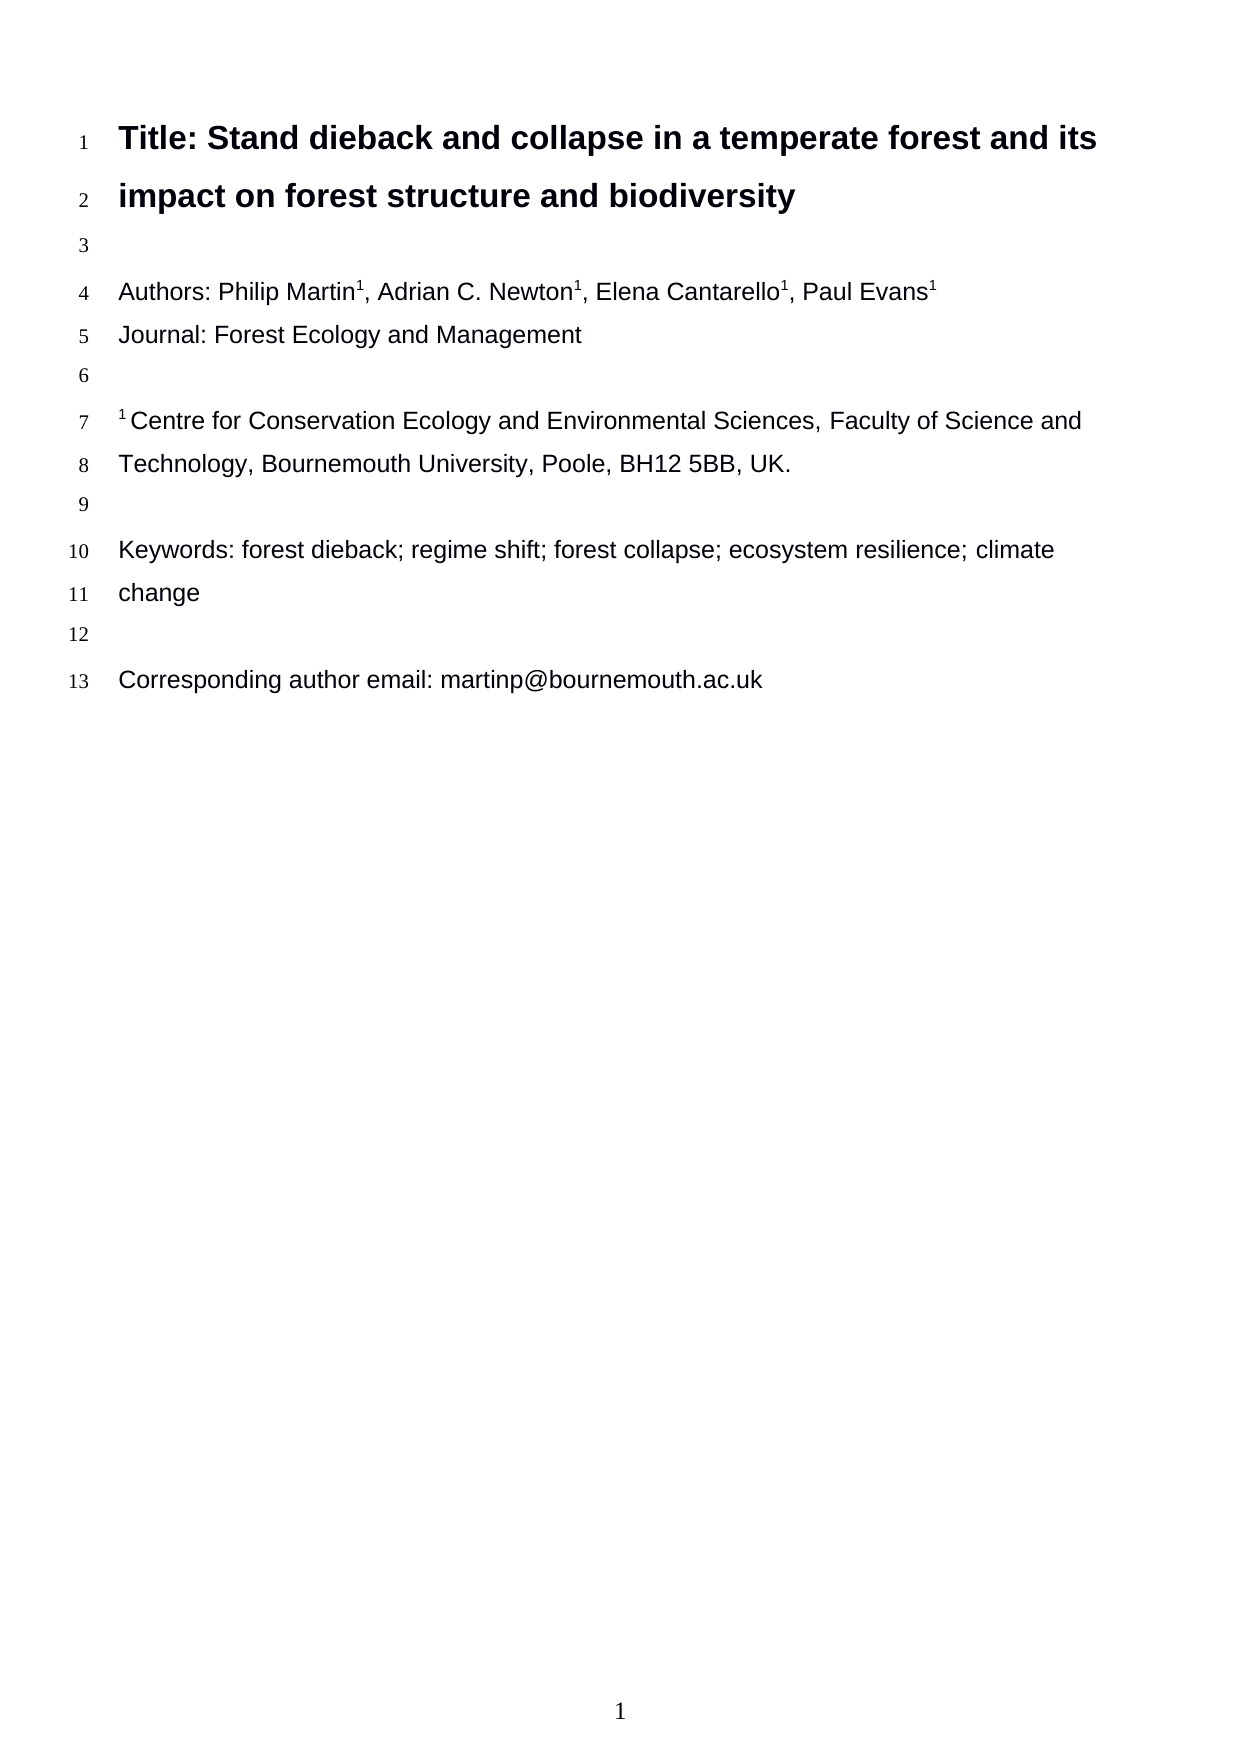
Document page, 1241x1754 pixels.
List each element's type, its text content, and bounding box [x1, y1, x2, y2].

text 1 Centre for Conservation Ecology and Environmental Sciences, Faculty of Science and Technology, Bournemouth University, Poole, BH12 5BB, UK. [118, 406, 1122, 478]
text Corresponding author email: martinp@bournemouth.ac.uk [118, 664, 1122, 693]
text Title: Stand dieback and collapse in a temperate forest and its impact on forest structure and biodiversity [118, 118, 1122, 214]
text Authors: Philip Martin1, Adrian C. Newton1, Elena Cantarello1, Paul Evans1 [118, 276, 1122, 305]
text Keywords: forest dieback; regime shift; forest collapse; ecosystem resilience; climate change [118, 535, 1122, 607]
text Journal: Forest Ecology and Management [118, 319, 1122, 348]
